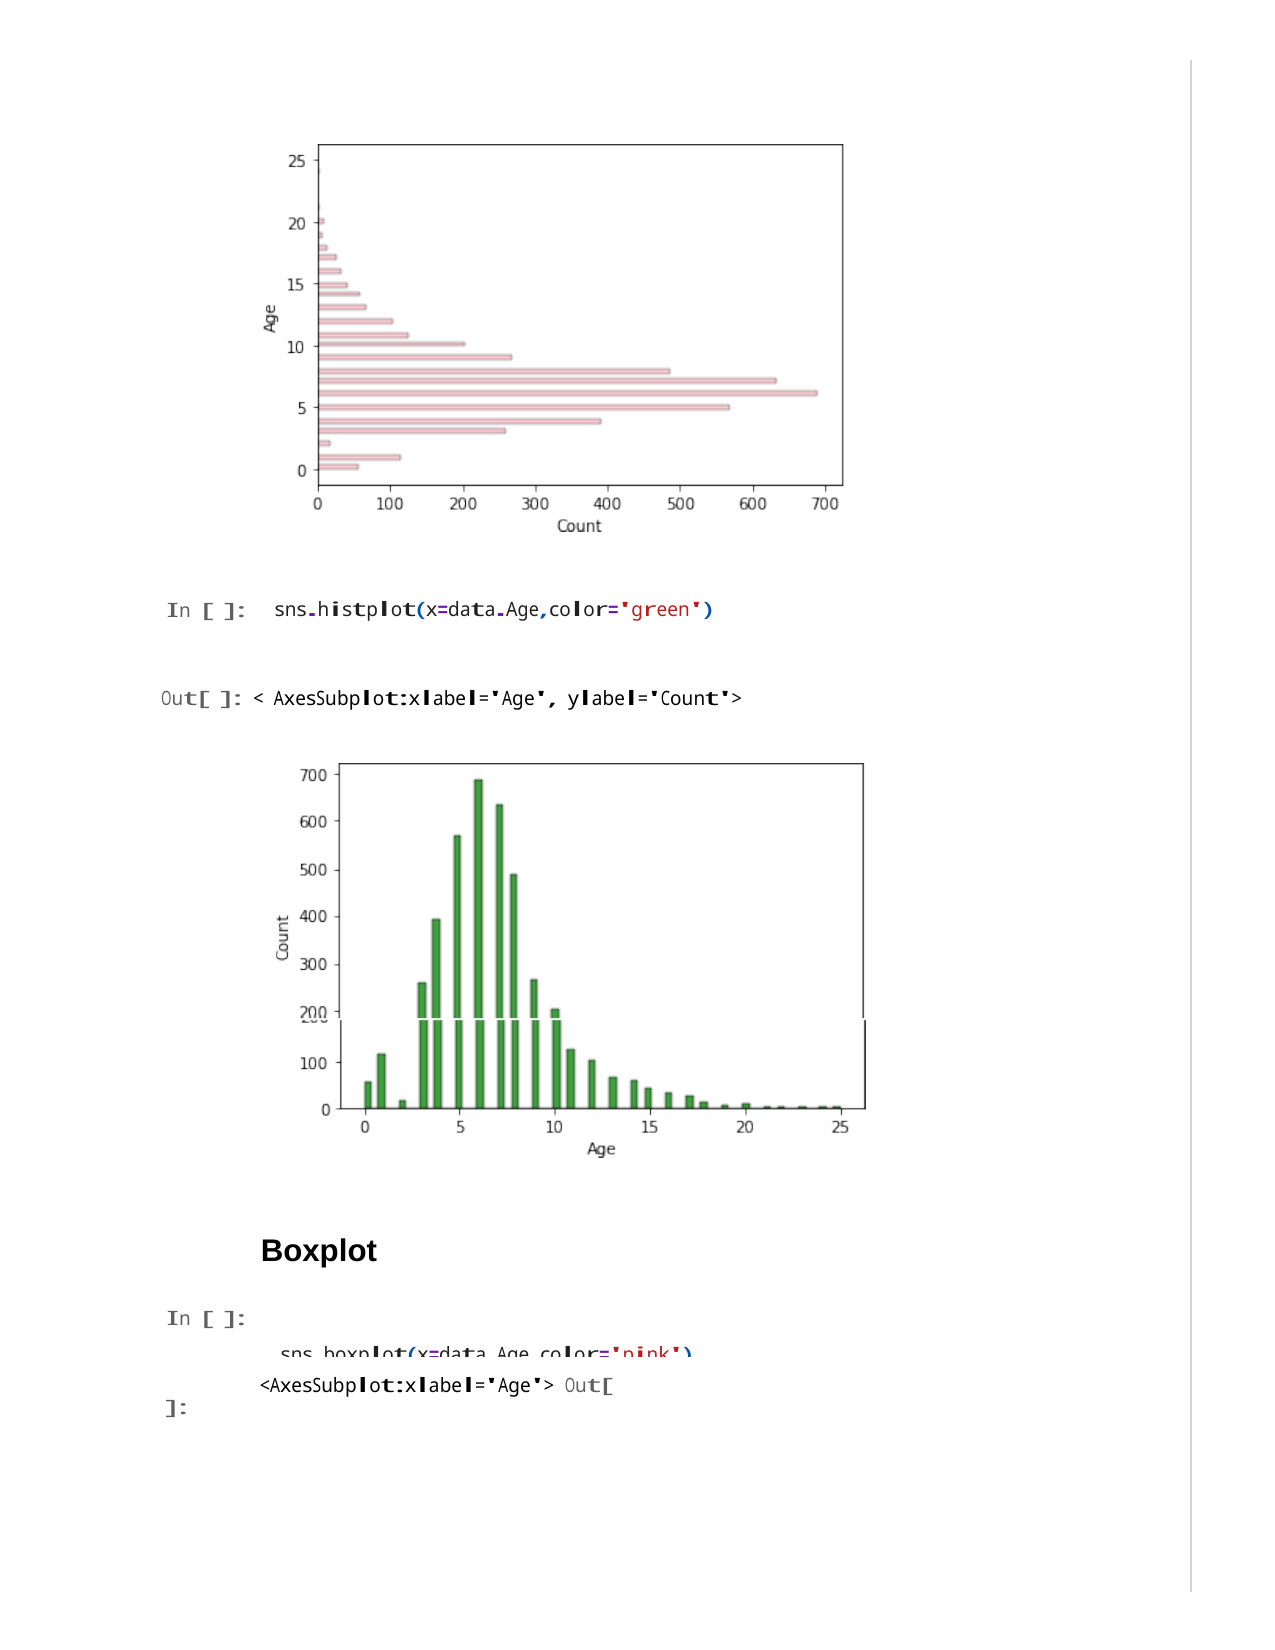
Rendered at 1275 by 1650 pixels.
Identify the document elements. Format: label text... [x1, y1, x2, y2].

text ]: [165, 1397, 1202, 1419]
text <AxesSubplot:xlabel='Age'> Out[ [259, 1374, 1202, 1397]
text In [ ]: [166, 596, 1202, 623]
picture [276, 763, 866, 1158]
picture [263, 144, 844, 532]
text Out[ ]: < AxesSubplot:xlabel='Age', ylabel='Count'> [161, 684, 1202, 711]
subtitle Boxplot [261, 1232, 1202, 1268]
text In [ ]: [166, 1304, 1202, 1331]
